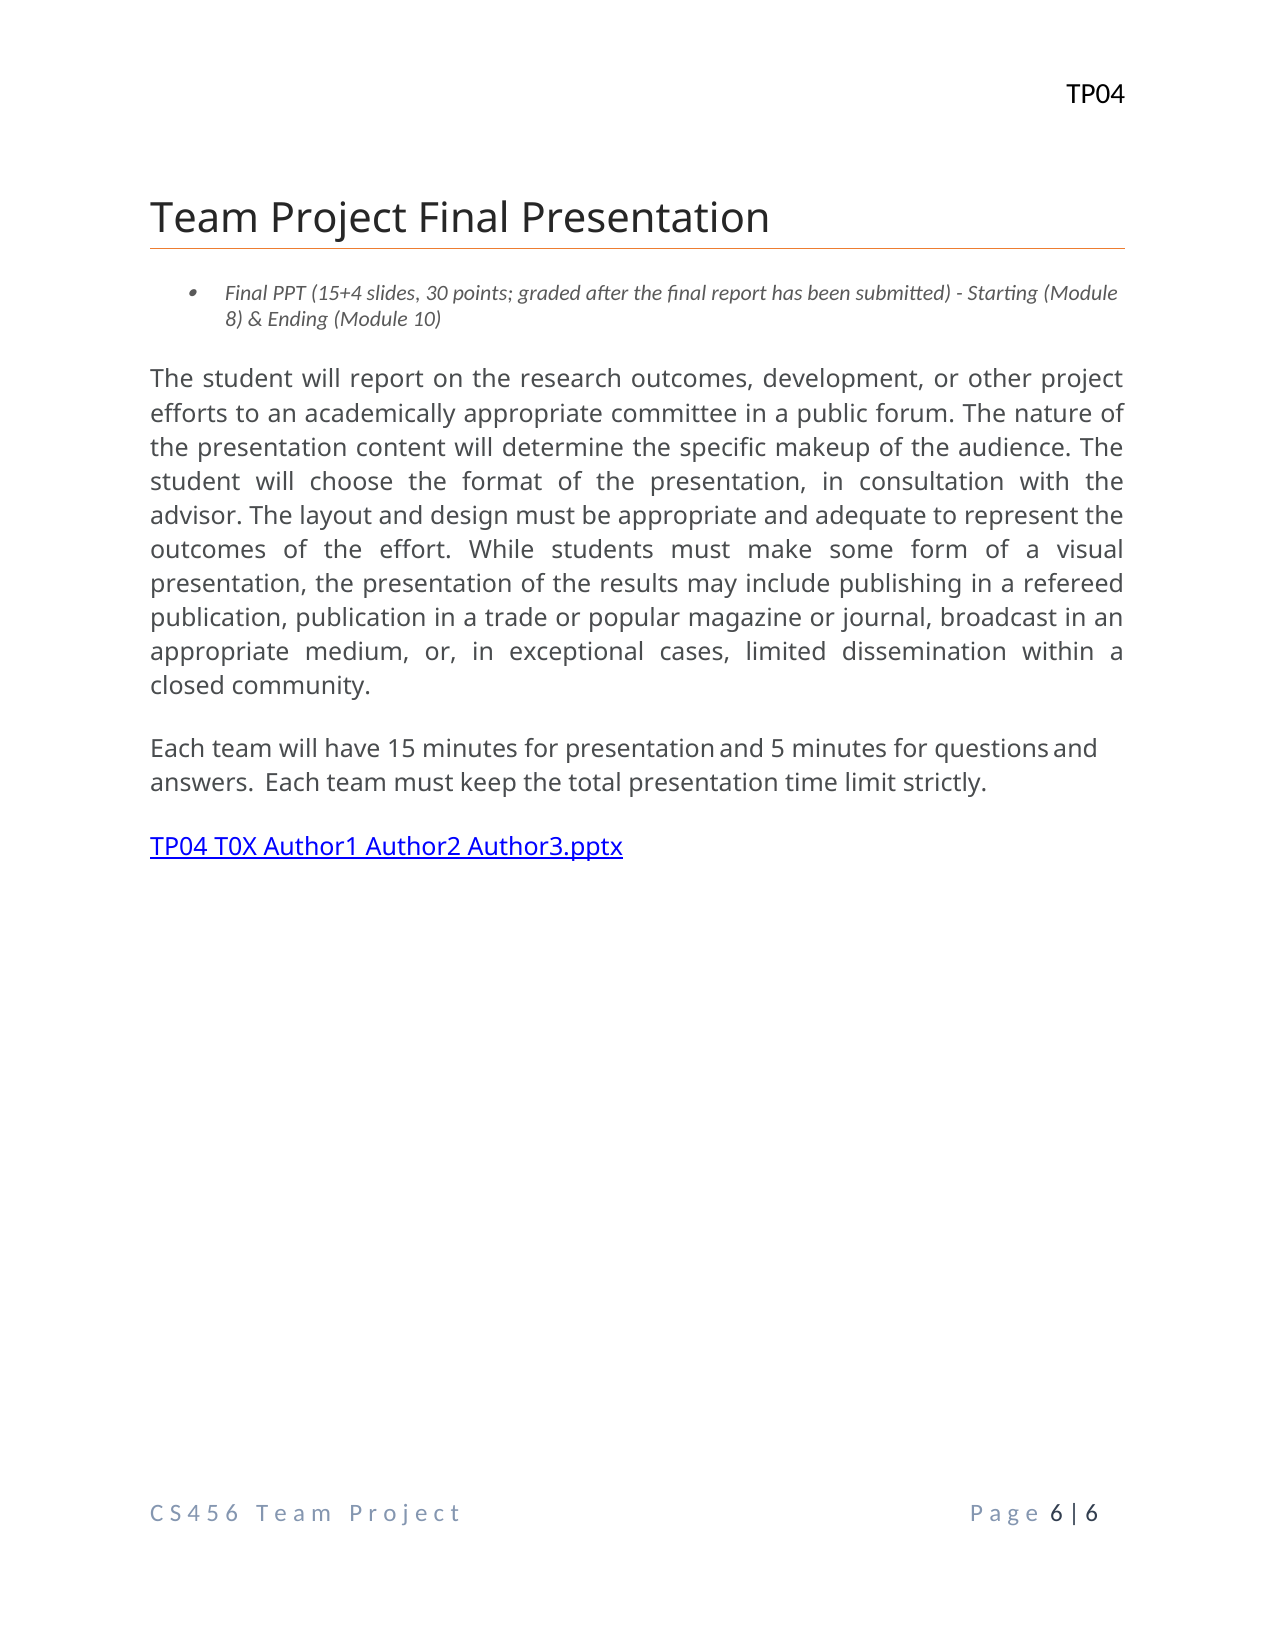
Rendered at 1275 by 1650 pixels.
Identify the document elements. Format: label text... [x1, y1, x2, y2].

list Final PPT (15+4 slides, 30 points; graded after the final report has been submitted) - Starting (Module 8) & Ending (Module 10) [187, 279, 1125, 332]
subtitle Team Project Final Presentation [150, 187, 1125, 248]
text The student will report on the research outcomes, development, or other project efforts to an academically appropriate committee in a public forum. The nature of the presentation content will determine the specific makeup of the audience. The student will choose the format of the presentation, in consultation with the advisor. The layout and design must be appropriate and adequate to represent the outcomes of the effort. While students must make some form of a visual presentation, the presentation of the results may include publishing in a refereed publication, publication in a trade or popular magazine or journal, broadcast in an appropriate medium, or, in exceptional cases, limited dissemination within a closed community. [150, 361, 1125, 702]
text TP04 T0X Author1 Author2 Author3.pptx [150, 828, 1125, 862]
text Each team will have 15 minutes for presentation and 5 minutes for questions and answers. Each team must keep the total presentation time limit strictly. [150, 731, 1125, 799]
